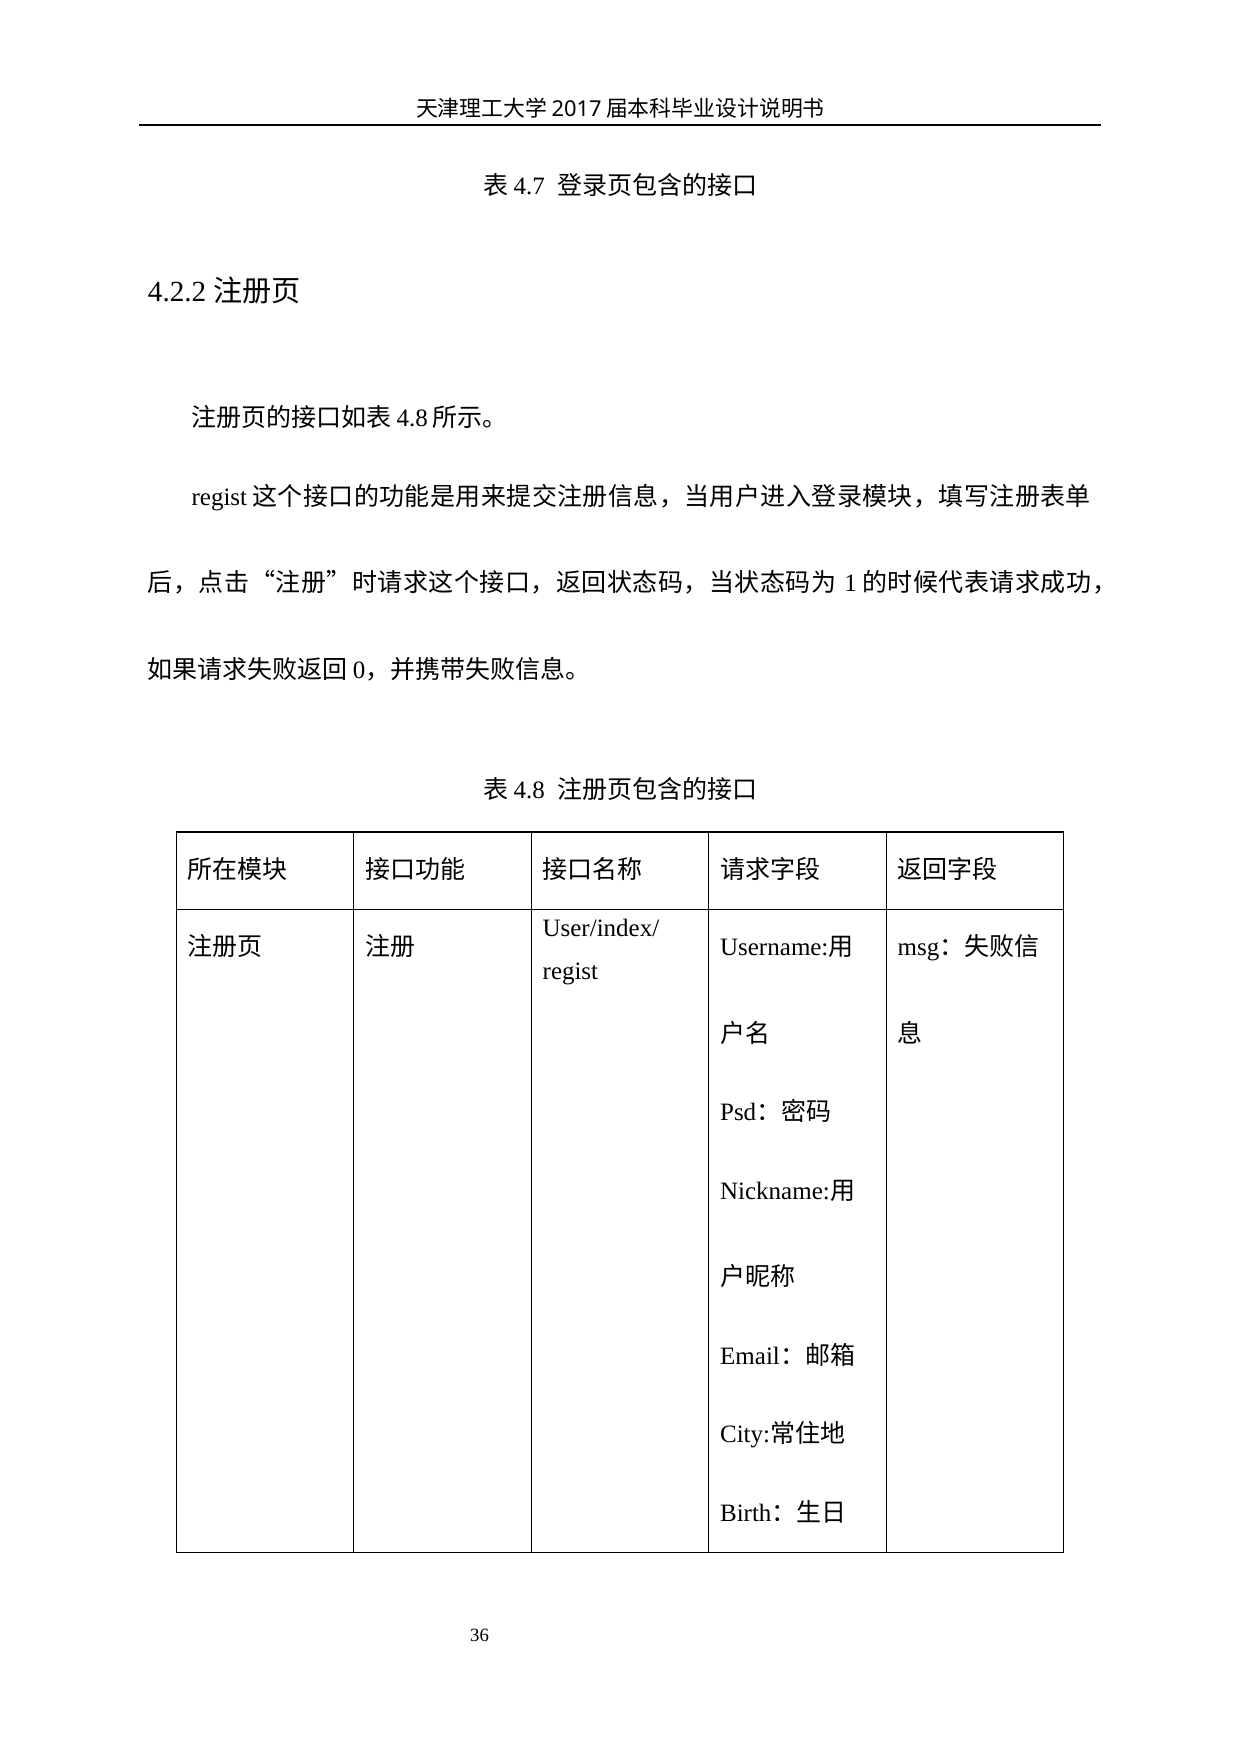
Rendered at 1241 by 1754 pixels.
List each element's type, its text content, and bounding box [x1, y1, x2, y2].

table_cell 注册页 [177, 910, 353, 1552]
text 表4.7 登录页包含的接口 [148, 148, 1093, 218]
table_cell User/index/regist [532, 910, 708, 1552]
table_header 返回字段 [887, 833, 1063, 909]
table_header 接口功能 [354, 833, 531, 909]
text 表4.8 注册页包含的接口 [148, 753, 1093, 822]
text 注册页的接口如表4.8所示。 [148, 381, 1093, 450]
table_header 所在模块 [177, 833, 353, 909]
table_cell 注册 [354, 910, 531, 1552]
text regist这个接口的功能是用来提交注册信息，当用户进入登录模块，填写注册表单后，点击“注册”时请求这个接口，返回状态码，当状态码为1的时候代表请求成功，如果请求失败返回0，并携带失败信息。 [148, 459, 1093, 702]
table_header 接口名称 [532, 833, 708, 909]
subtitle 4.2.2 注册页 [148, 254, 1093, 323]
table_cell msg：失败信息 [887, 910, 1063, 1552]
table_header 请求字段 [709, 833, 886, 909]
table_cell Username:用户名 Psd：密码 Nickname:用户昵称 Email：邮箱 City:常住地 Birth：生日 Sex：性别（1男/0女） [709, 910, 886, 1552]
